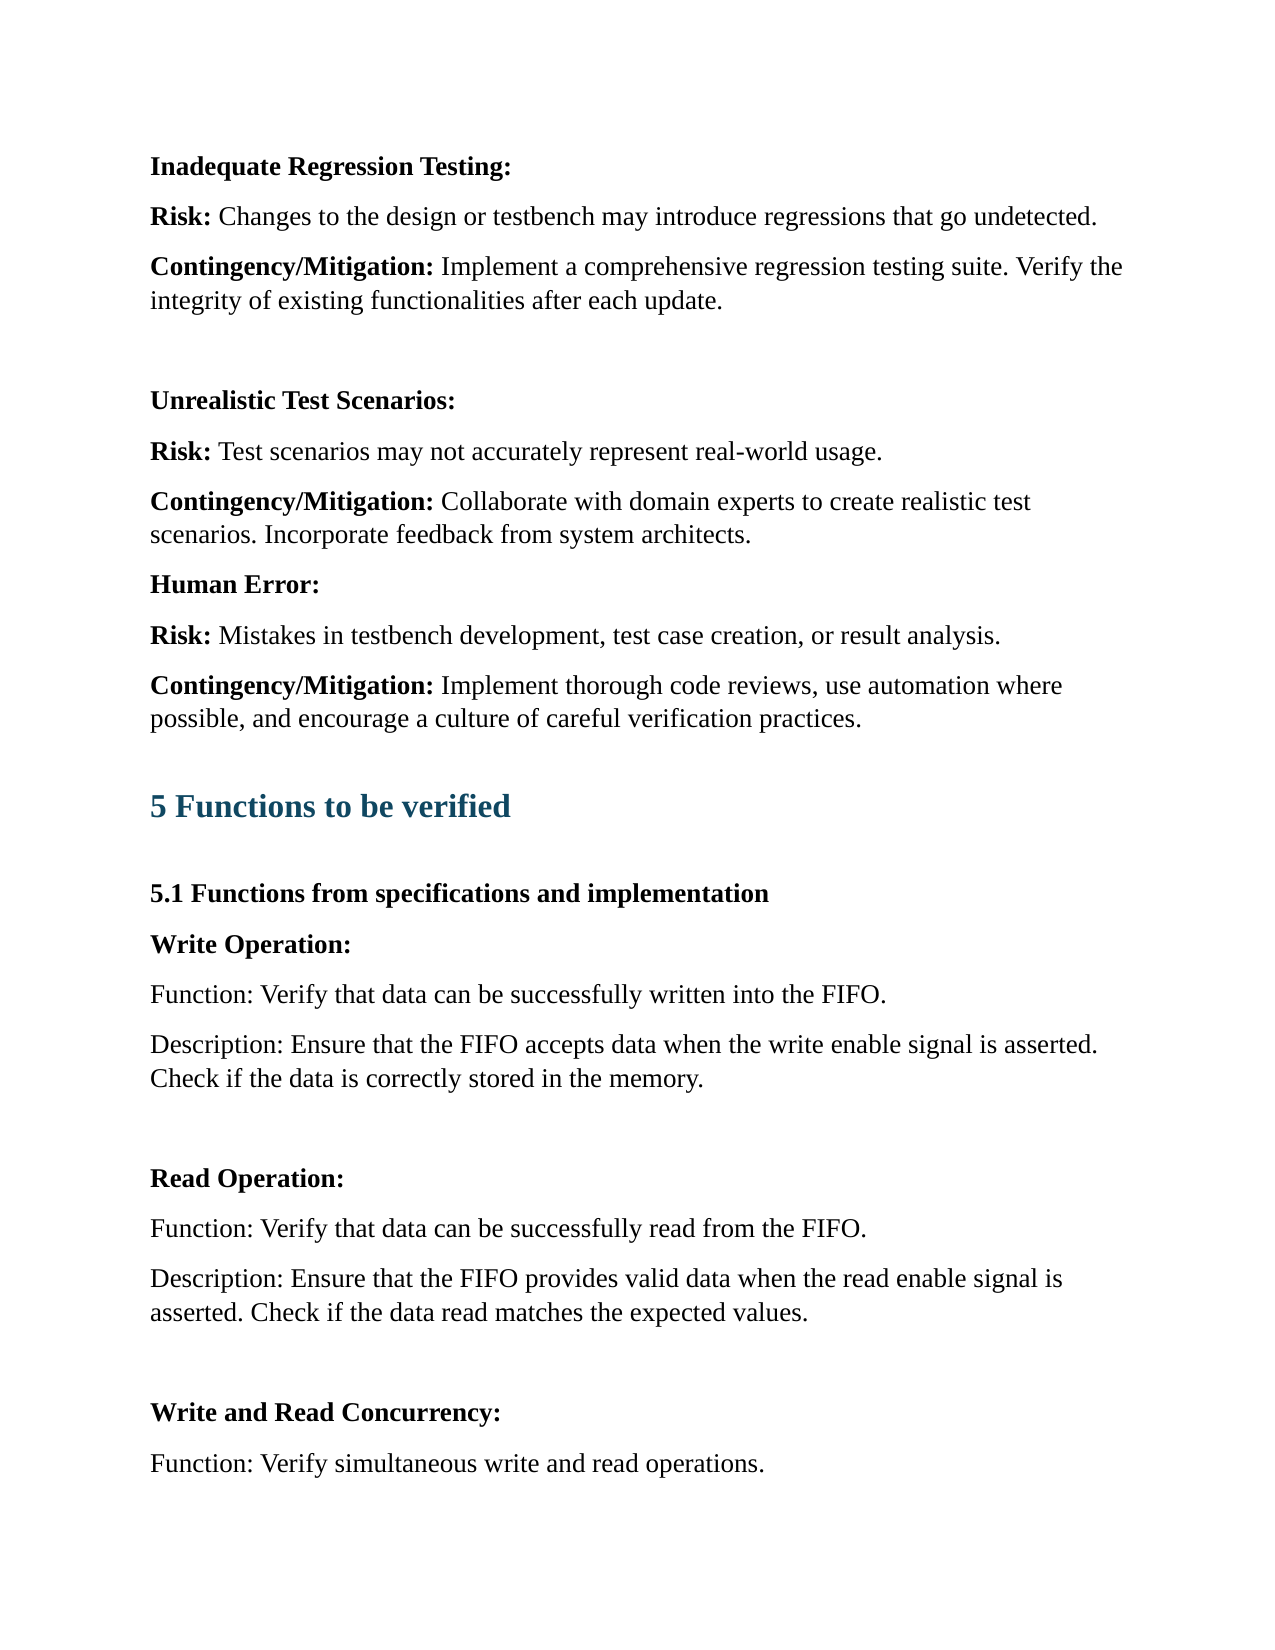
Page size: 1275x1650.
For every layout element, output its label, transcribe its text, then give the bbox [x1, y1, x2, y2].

text Function: Verify that data can be successfully written into the FIFO. [150, 978, 1125, 1009]
subtitle 5 Functions to be verified [150, 786, 1125, 824]
text Risk: Test scenarios may not accurately represent real-world usage. [150, 434, 1125, 466]
text Function: Verify simultaneous write and read operations. [150, 1447, 1125, 1478]
text Description: Ensure that the FIFO accepts data when the write enable signal is asserted. Check if the data is correctly stored in the memory. [150, 1028, 1125, 1093]
text Contingency/Mitigation: Collaborate with domain experts to create realistic test scenarios. Incorporate feedback from system architects. [150, 485, 1125, 549]
text Inadequate Regression Testing: [150, 150, 1125, 181]
text Risk: Changes to the design or testbench may introduce regressions that go undetected. [150, 200, 1125, 231]
text 5.1 Functions from specifications and implementation [150, 878, 1125, 909]
text Write Operation: [150, 928, 1125, 959]
text Function: Verify that data can be successfully read from the FIFO. [150, 1212, 1125, 1243]
text Unrealistic Test Scenarios: [150, 384, 1125, 416]
text Risk: Mistakes in testbench development, test case creation, or result analysis. [150, 619, 1125, 650]
text Contingency/Mitigation: Implement thorough code reviews, use automation where possible, and encourage a culture of careful verification practices. [150, 669, 1125, 734]
text Contingency/Mitigation: Implement a comprehensive regression testing suite. Verify the integrity of existing functionalities after each update. [150, 250, 1125, 315]
text Read Operation: [150, 1162, 1125, 1193]
text Human Error: [150, 568, 1125, 600]
text Write and Read Concurrency: [150, 1397, 1125, 1428]
text Description: Ensure that the FIFO provides valid data when the read enable signal is asserted. Check if the data read matches the expected values. [150, 1263, 1125, 1327]
